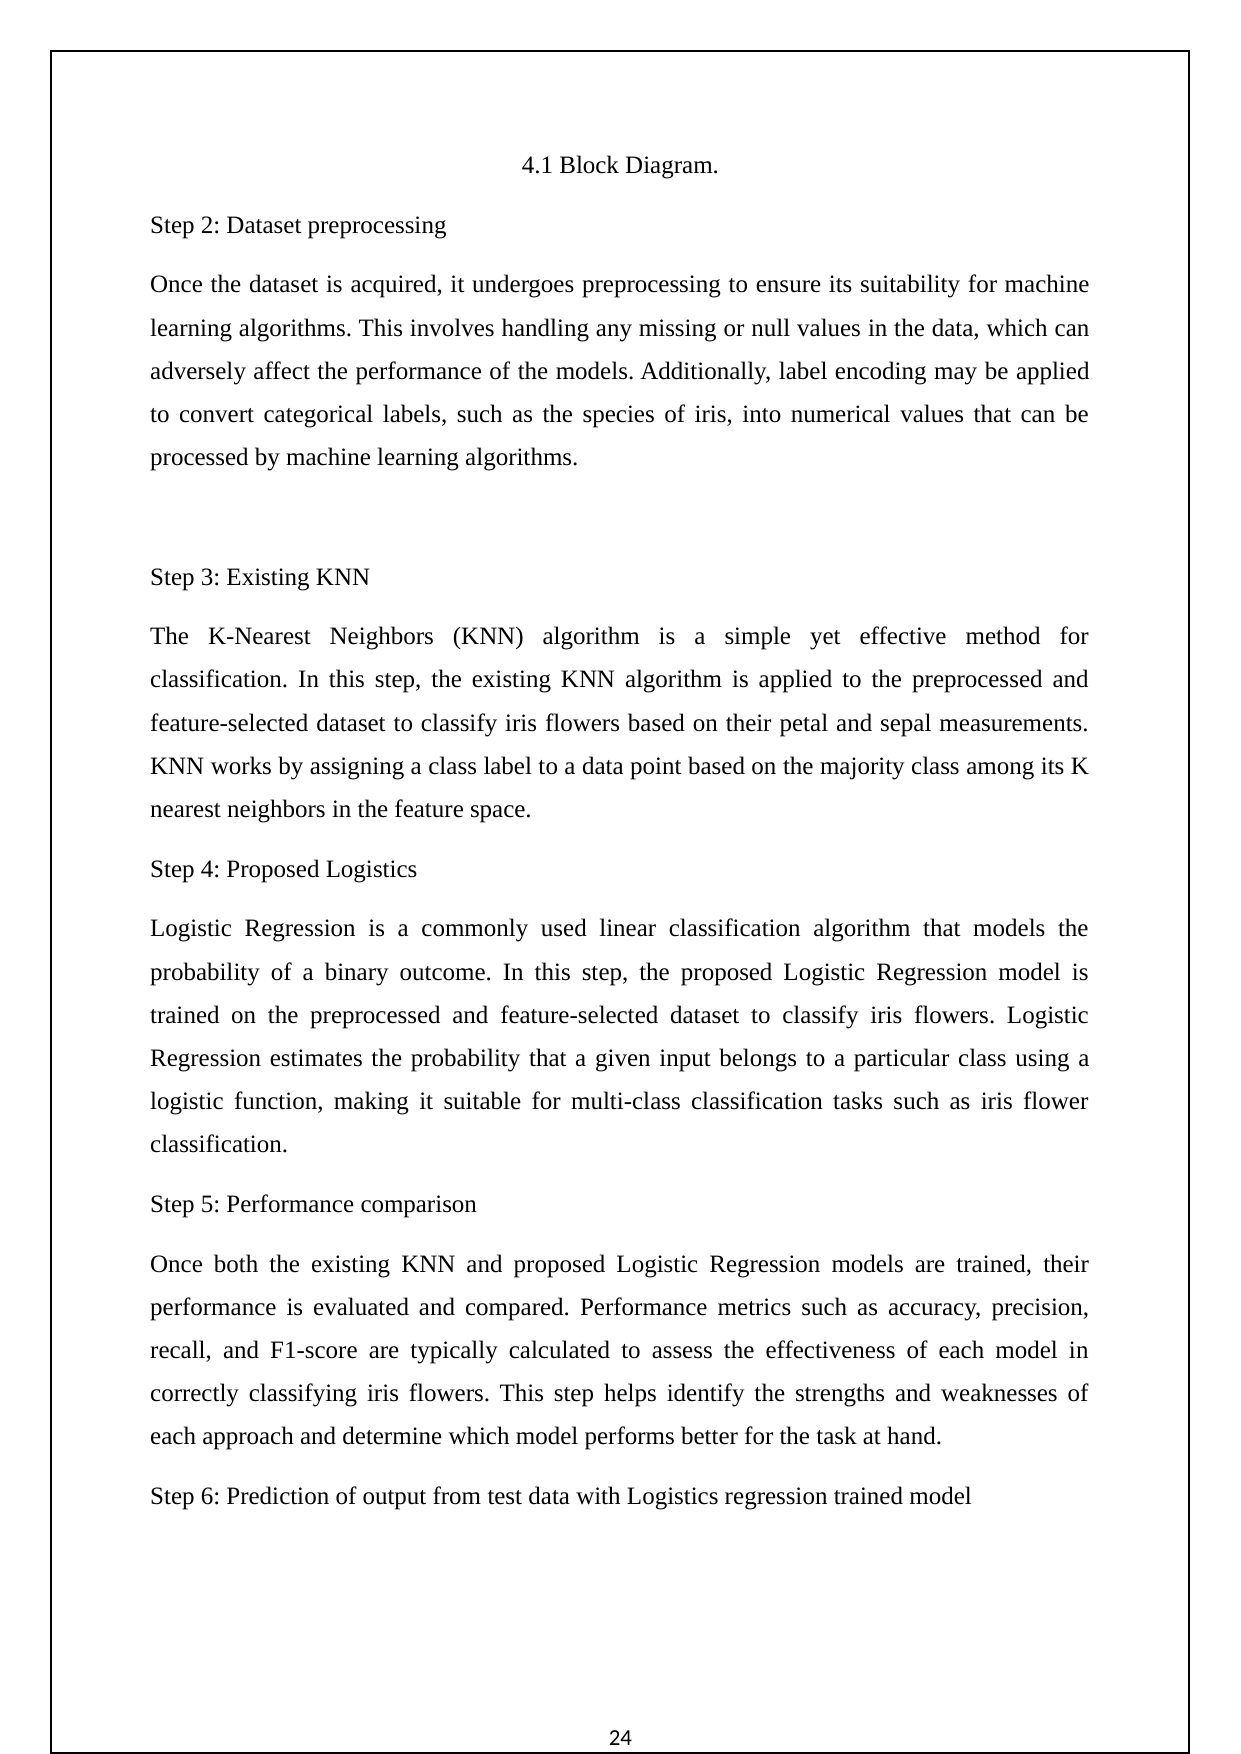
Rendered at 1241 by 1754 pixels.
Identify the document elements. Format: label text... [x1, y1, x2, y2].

text Once both the existing KNN and proposed Logistic Regression models are trained, their performance is evaluated and compared. Performance metrics such as accuracy, precision, recall, and F1-score are typically calculated to assess the effectiveness of each model in correctly classifying iris flowers. This step helps identify the strengths and weaknesses of each approach and determine which model performs better for the task at hand. [150, 1249, 1090, 1450]
text Step 3: Existing KNN [150, 562, 1090, 590]
text 4.1 Block Diagram. [150, 150, 1090, 179]
text Step 6: Prediction of output from test data with Logistics regression trained model [150, 1481, 1090, 1510]
text The K-Nearest Neighbors (KNN) algorithm is a simple yet effective method for classification. In this step, the existing KNN algorithm is applied to the preprocessed and feature-selected dataset to classify iris flowers based on their petal and sepal measurements. KNN works by assigning a class label to a data point based on the majority class among its K nearest neighbors in the feature space. [150, 621, 1090, 823]
text Step 4: Proposed Logistics [150, 854, 1090, 882]
text Once the dataset is acquired, it undergoes preprocessing to ensure its suitability for machine learning algorithms. This involves handling any missing or null values in the data, which can adversely affect the performance of the models. Additionally, label encoding may be applied to convert categorical labels, such as the species of iris, into numerical values that can be processed by machine learning algorithms. [150, 269, 1090, 471]
text Logistic Regression is a commonly used linear classification algorithm that models the probability of a binary outcome. In this step, the proposed Logistic Regression model is trained on the preprocessed and feature-selected dataset to classify iris flowers. Logistic Regression estimates the probability that a given input belongs to a particular class using a logistic function, making it suitable for multi-class classification tasks such as iris flower classification. [150, 913, 1090, 1158]
text Step 5: Performance comparison [150, 1189, 1090, 1218]
text Step 2: Dataset preprocessing [150, 210, 1090, 238]
